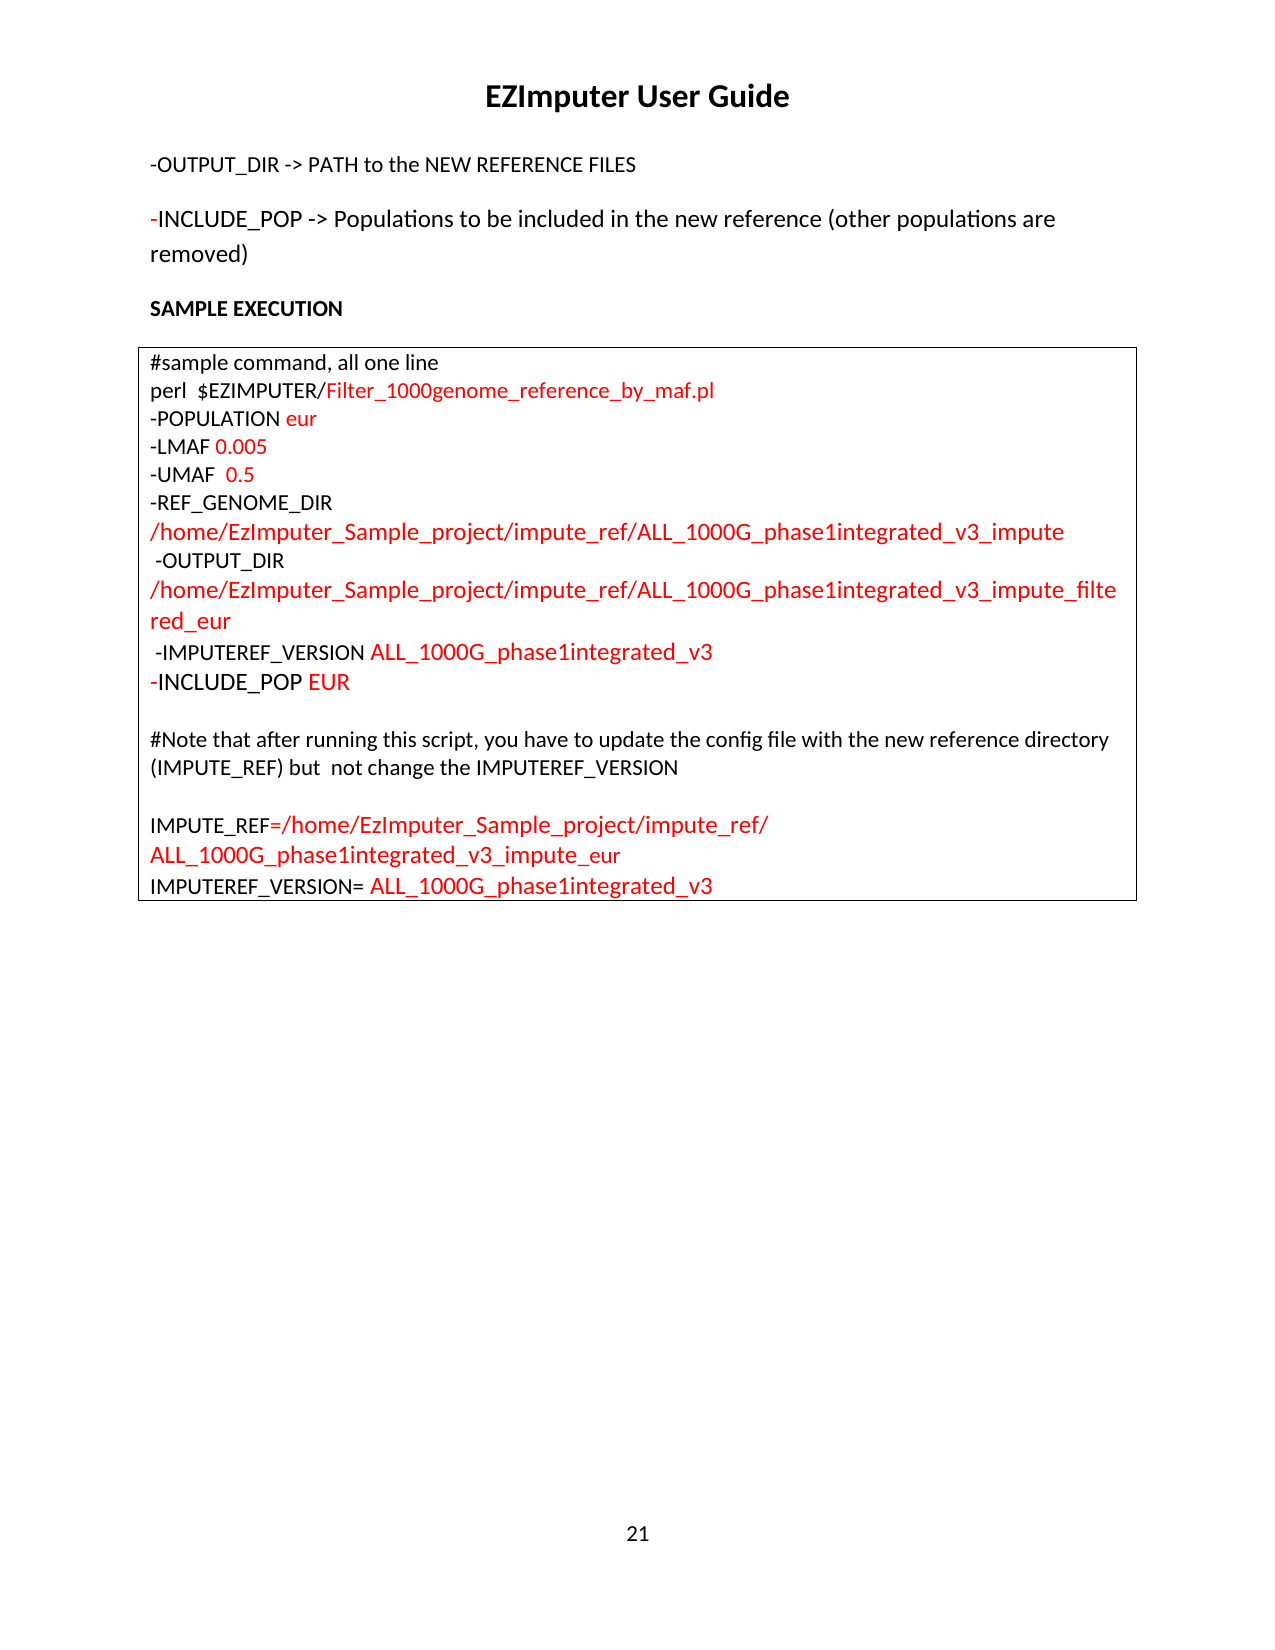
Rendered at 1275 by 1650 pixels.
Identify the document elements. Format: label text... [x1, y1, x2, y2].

table_header #sample command, all one line perl $EZIMPUTER/Filter_1000genome_reference_by_maf.pl -POPULATION eur -LMAF 0.005 -UMAF 0.5 -REF_GENOME_DIR /home/EzImputer_Sample_project/impute_ref/ALL_1000G_phase1integrated_v3_impute -OUTPUT_DIR /home/EzImputer_Sample_project/impute_ref/ALL_1000G_phase1integrated_v3_impute_filtered_eur -IMPUTEREF_VERSION ALL_1000G_phase1integrated_v3 -INCLUDE_POP EUR #Note that after running this script, you have to update the config file with the new reference directory (IMPUTE_REF) but not change the IMPUTEREF_VERSION IMPUTE_REF=/home/EzImputer_Sample_project/impute_ref/ALL_1000G_phase1integrated_v3_impute_eur IMPUTEREF_VERSION= ALL_1000G_phase1integrated_v3 [139, 348, 1136, 900]
text SAMPLE EXECUTION [150, 294, 1125, 322]
text -OUTPUT_DIR -> PATH to the NEW REFERENCE FILES [150, 150, 1125, 178]
text -INCLUDE_POP -> Populations to be included in the new reference (other populations are removed) [150, 203, 1125, 268]
